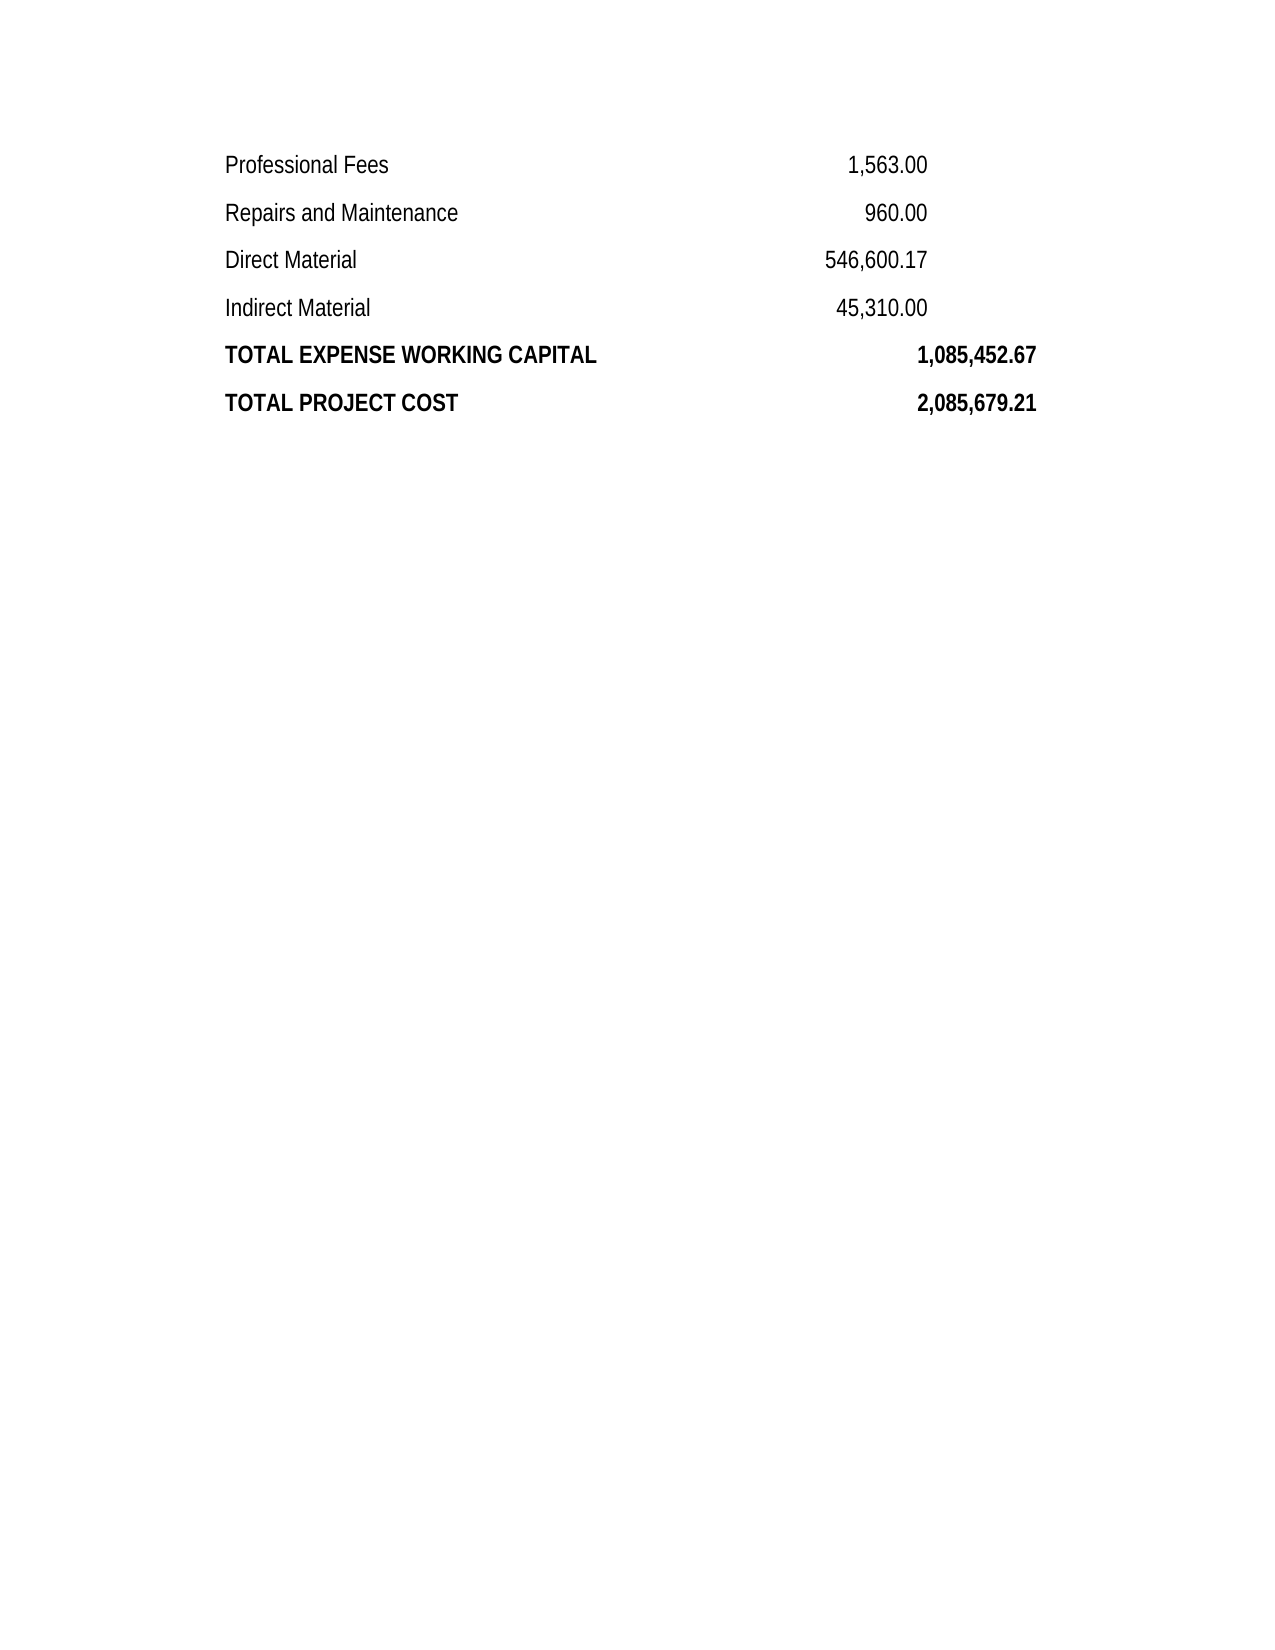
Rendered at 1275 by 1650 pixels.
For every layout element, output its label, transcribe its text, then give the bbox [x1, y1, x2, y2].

text Professional Fees 1,563.00 [150, 150, 1125, 179]
text Direct Material 546,600.17 [150, 245, 1125, 274]
text Repairs and Maintenance 960.00 [150, 198, 1125, 226]
text Indirect Material 45,310.00 [150, 293, 1125, 321]
text TOTAL PROJECT COST 2,085,679.21 [150, 388, 1125, 417]
text TOTAL EXPENSE WORKING CAPITAL 1,085,452.67 [150, 340, 1125, 369]
